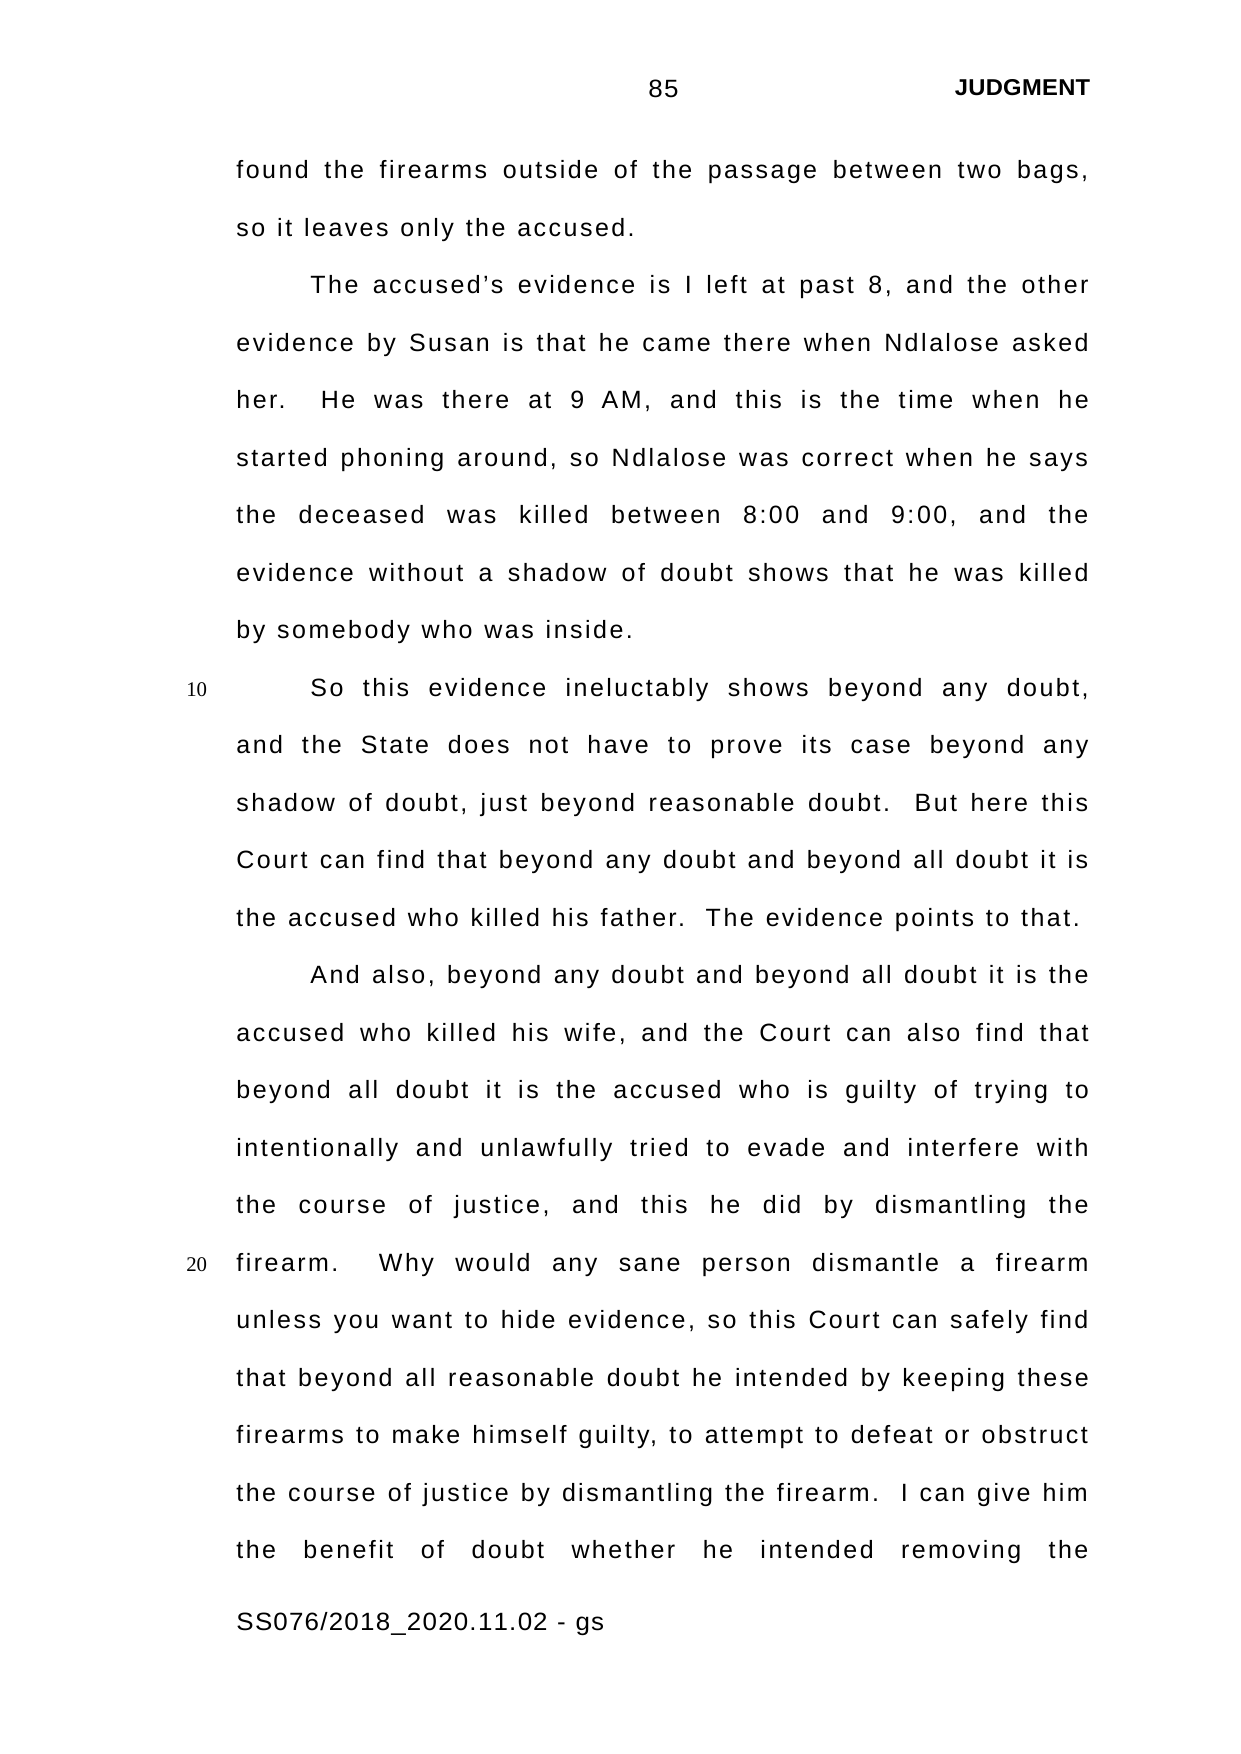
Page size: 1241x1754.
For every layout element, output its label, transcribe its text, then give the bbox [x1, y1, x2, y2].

text So this evidence ineluctably shows beyond any doubt, and the State does not have to prove its case beyond any shadow of doubt, just beyond reasonable doubt. But here this Court can find that beyond any doubt and beyond all doubt it is the accused who killed his father. The evidence points to that. [236, 673, 1090, 932]
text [236, 155, 1090, 242]
text The accused’s evidence is I left at past 8, and the other evidence by Susan is that he came there when Ndlalose asked her. He was there at 9 AM, and this is the time when he started phoning around, so Ndlalose was correct when he says the deceased was killed between 8:00 and 9:00, and the evidence without a shadow of doubt shows that he was killed by somebody who was inside. [236, 270, 1090, 644]
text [236, 960, 1090, 1564]
